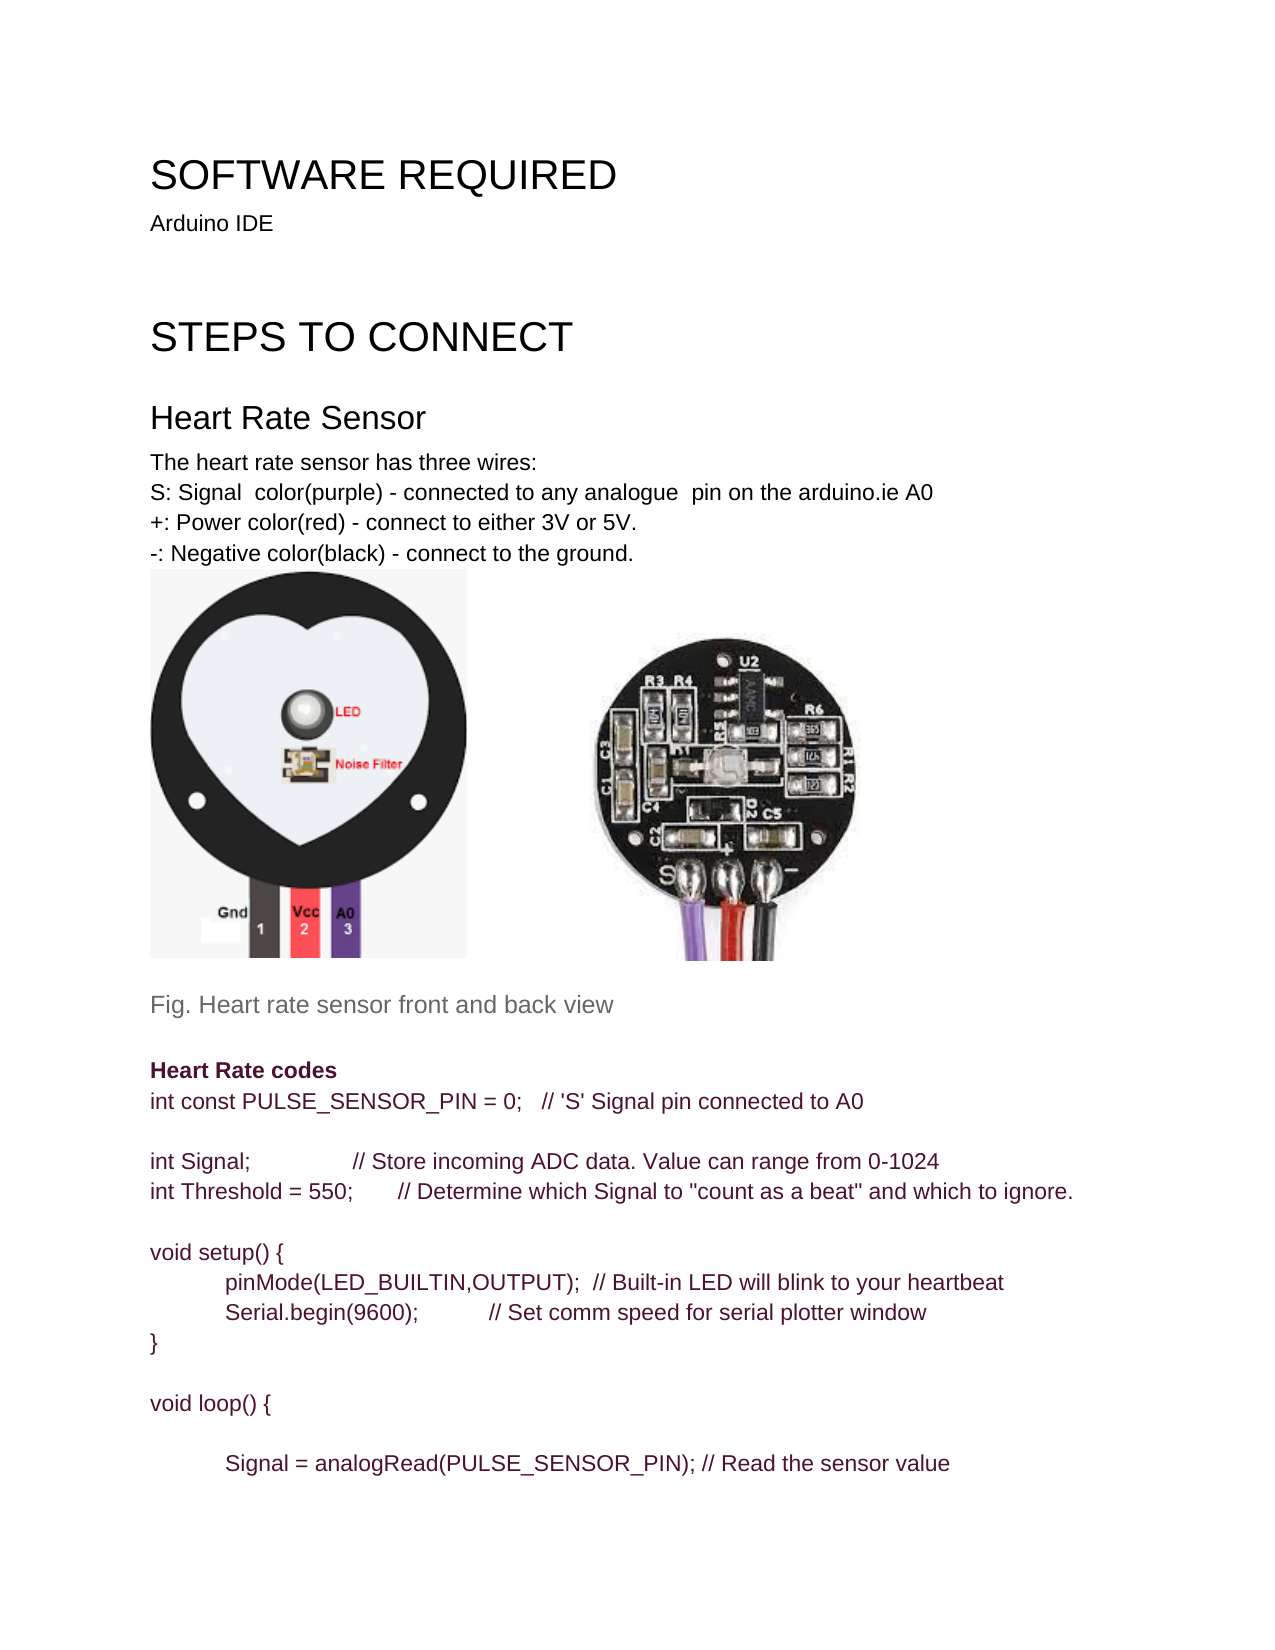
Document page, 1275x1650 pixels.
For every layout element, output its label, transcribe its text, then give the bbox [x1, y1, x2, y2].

subtitle SOFTWARE REQUIRED [150, 150, 1125, 198]
text void loop() { [150, 1390, 1125, 1416]
picture [150, 569, 468, 958]
text +: Power color(red) - connect to either 3V or 5V. [150, 509, 1125, 536]
text int const PULSE_SENSOR_PIN = 0; // 'S' Signal pin connected to A0 [150, 1088, 1125, 1114]
subtitle Fig. Heart rate sensor front and back view [150, 990, 1125, 1019]
text S: Signal color(purple) - connected to any analogue pin on the arduino.ie A0 [150, 479, 1125, 505]
text Signal = analogRead(PULSE_SENSOR_PIN); // Read the sensor value [150, 1450, 1125, 1477]
text Heart Rate codes [150, 1057, 1125, 1084]
text int Threshold = 550; // Determine which Signal to "count as a beat" and which to ignore. [150, 1178, 1125, 1205]
text -: Negative color(black) - connect to the ground. [150, 539, 1125, 566]
text int Signal; // Store incoming ADC data. Value can range from 0-1024 [150, 1148, 1125, 1174]
text pinMode(LED_BUILTIN,OUTPUT); // Built-in LED will blink to your heartbeat [150, 1269, 1125, 1295]
text Arduino IDE [150, 210, 1125, 237]
subtitle STEPS TO CONNECT [150, 312, 1125, 360]
subtitle Heart Rate Sensor [150, 398, 1125, 436]
text Serial.begin(9600); // Set comm speed for serial plotter window [150, 1299, 1125, 1326]
text } [150, 1329, 1125, 1356]
picture [553, 608, 899, 961]
text void setup() { [150, 1239, 1125, 1265]
text The heart rate sensor has three wires: [150, 449, 1125, 475]
